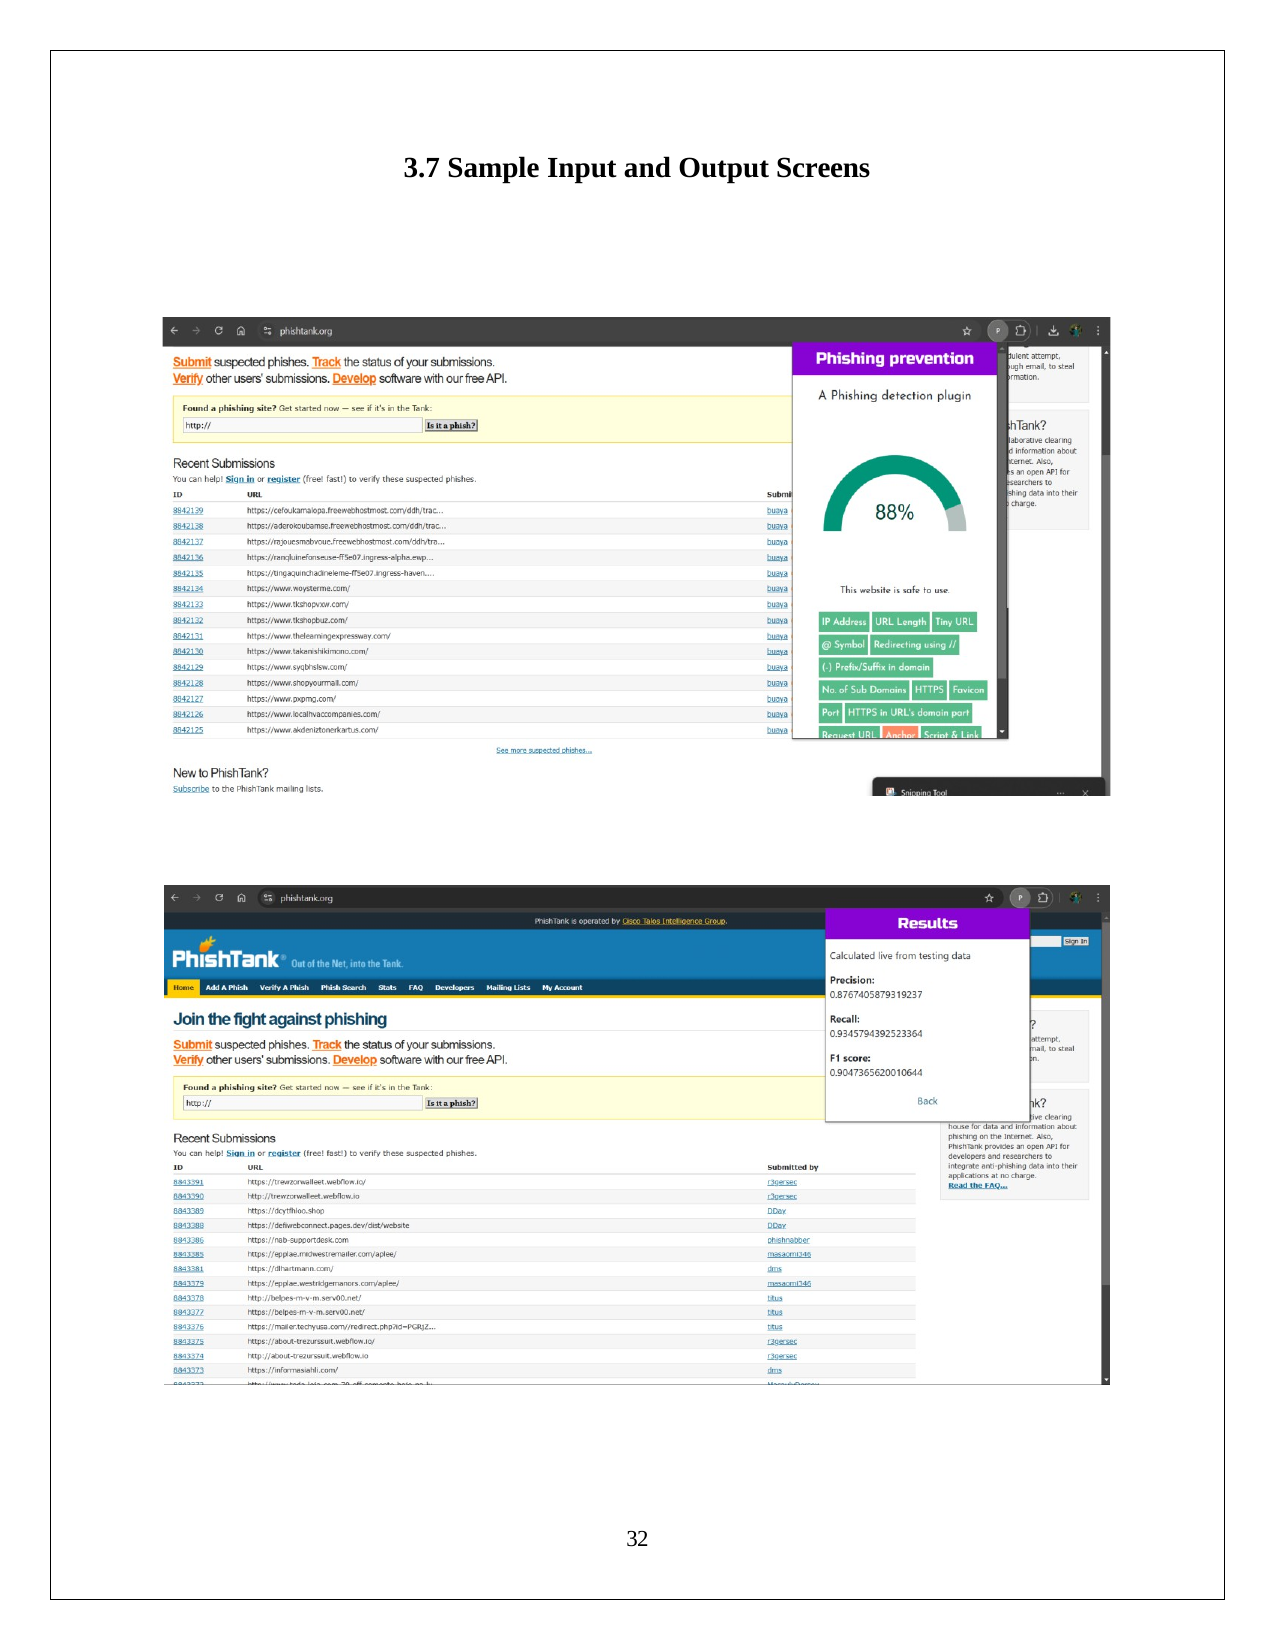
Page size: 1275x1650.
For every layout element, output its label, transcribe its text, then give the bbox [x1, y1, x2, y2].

picture [162, 317, 1111, 796]
picture [164, 885, 1110, 1385]
list Sample Input and Output Screens [403, 150, 1187, 183]
